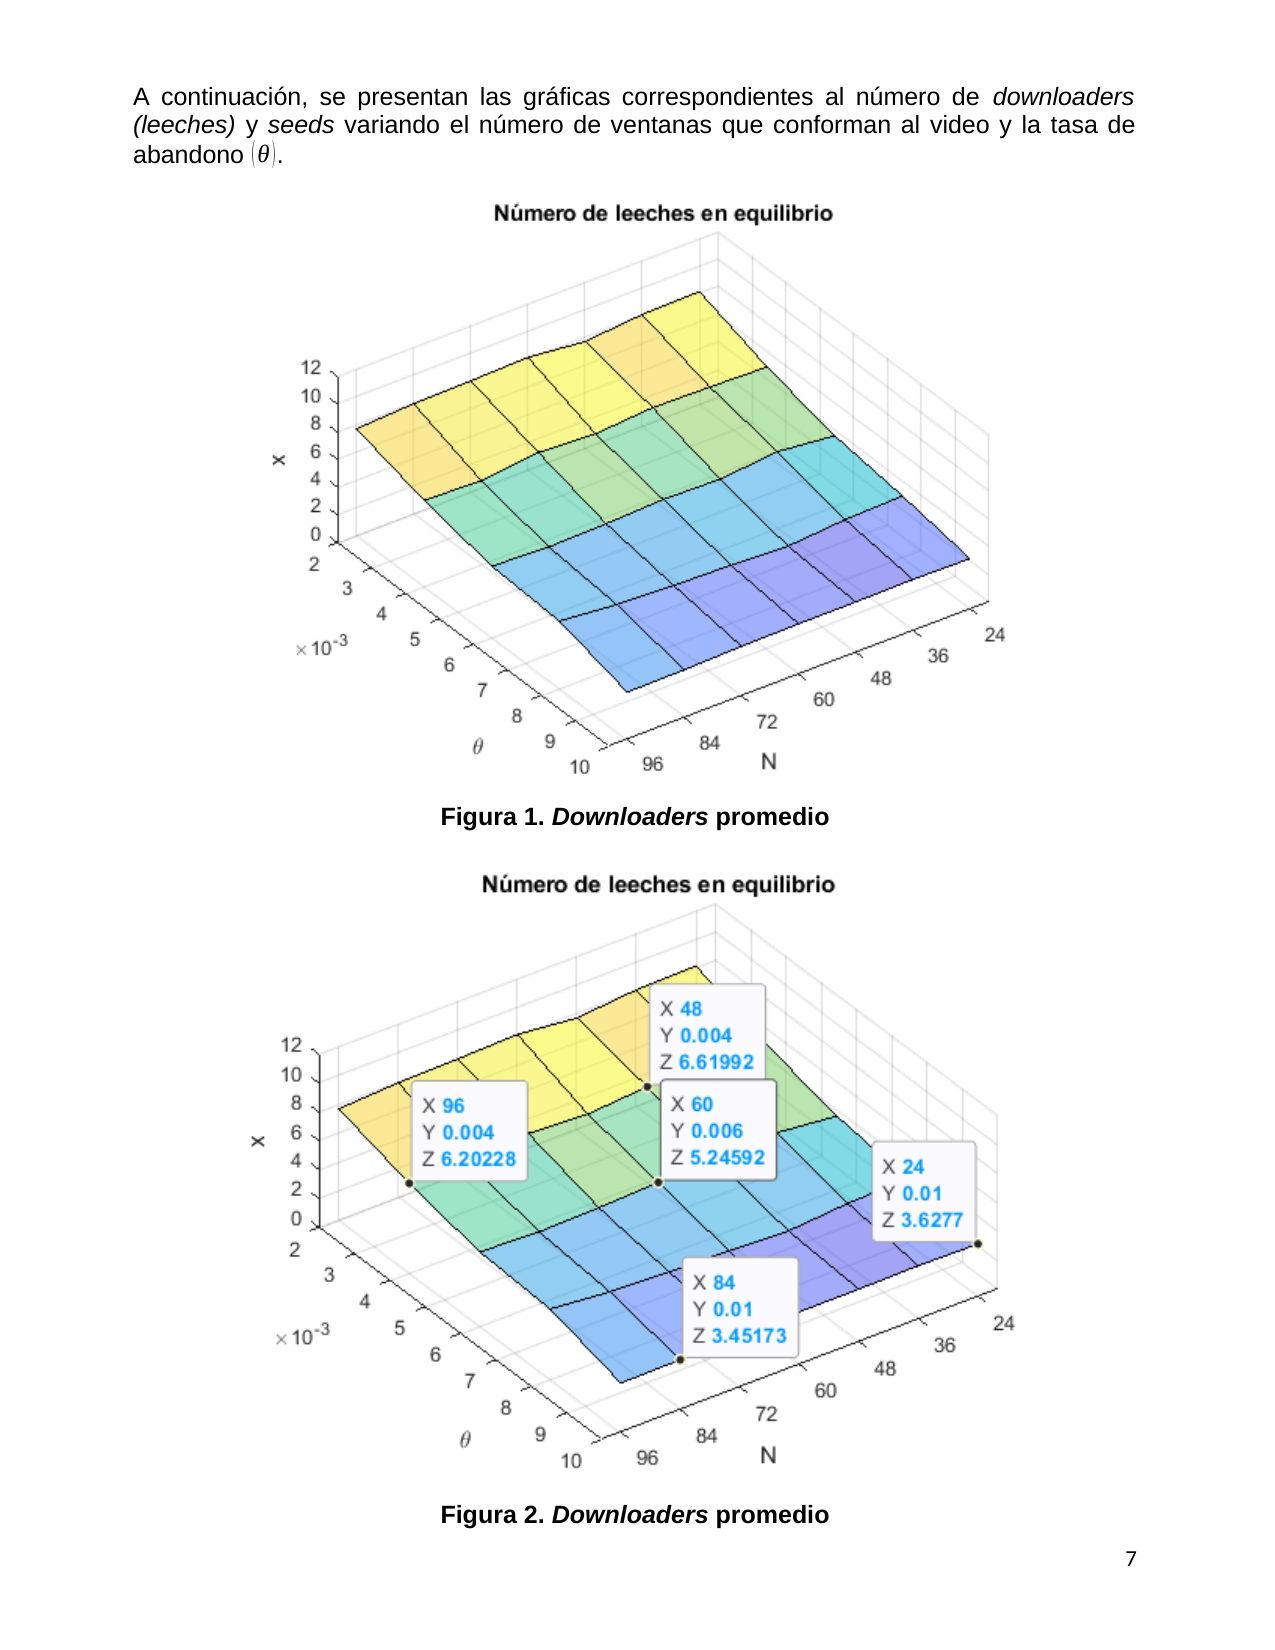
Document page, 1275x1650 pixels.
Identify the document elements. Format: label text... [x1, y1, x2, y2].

picture [264, 190, 1005, 781]
text Figura 1. Downloaders promedio [133, 802, 1137, 831]
picture [248, 855, 1021, 1479]
text A continuación, se presentan las gráficas correspondientes al número de downloaders (leeches) y seeds variando el número de ventanas que conforman al video y la tasa de abandono . [133, 81, 1137, 169]
text Figura 2. Downloaders promedio [133, 1500, 1137, 1529]
